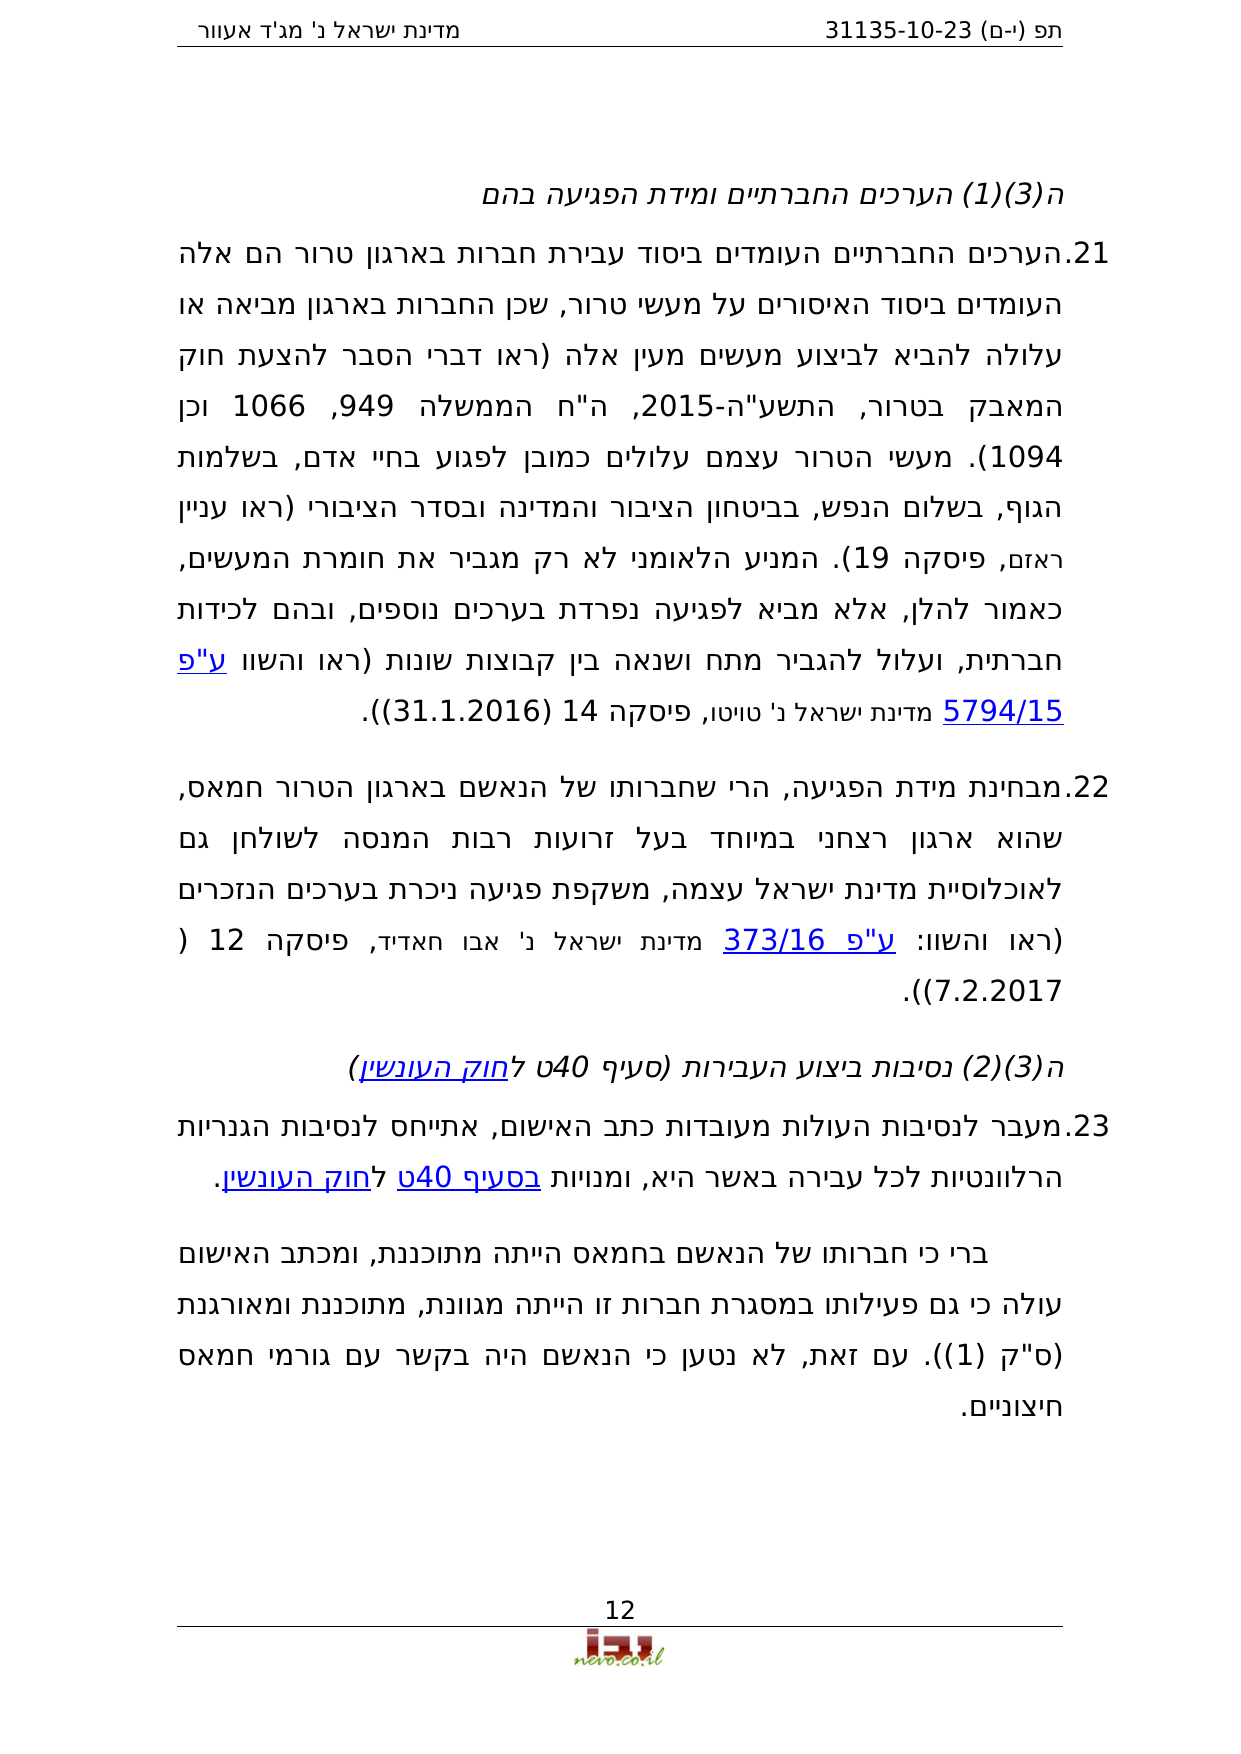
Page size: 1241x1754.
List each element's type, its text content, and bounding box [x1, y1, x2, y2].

list הערכים החברתיים העומדים ביסוד עבירת חברות בארגון טרור הם אלה העומדים ביסוד האיסורים על מעשי טרור, שכן החברות בארגון מביאה או עלולה להביא לביצוע מעשים מעין אלה (ראו דברי הסבר להצעת חוק המאבק בטרור, התשע"ה-2015, ה"ח הממשלה 949, 1066 וכן 1094). מעשי הטרור עצמם עלולים כמובן לפגוע בחיי אדם, בשלמות הגוף, בשלום הנפש, בביטחון הציבור והמדינה ובסדר הציבורי (ראו עניין ראזם, פיסקה 19). המניע הלאומני לא רק מגביר את חומרת המעשים, כאמור להלן, אלא מביא לפגיעה נפרדת בערכים נוספים, ובהם לכידות חברתית, ועלול להגביר מתח ושנאה בין קבוצות שונות (ראו והשוו ע"פ 5794/15 מדינת ישראל נ' טויטו, פיסקה 14 (31.1.2016)). [177, 236, 1064, 728]
list מעבר לנסיבות העולות מעובדות כתב האישום, אתייחס לנסיבות הגנריות הרלוונטיות לכל עבירה באשר היא, ומנויות בסעיף 40ט לחוק העונשין. [177, 1109, 1064, 1194]
text ה(3)(2) נסיבות ביצוע העבירות (סעיף 40ט לחוק העונשין) [177, 1050, 1064, 1084]
text ברי כי חברותו של הנאשם בחמאס הייתה מתוכננת, ומכתב האישום עולה כי גם פעילותו במסגרת חברות זו הייתה מגוונת, מתוכננת ומאורגנת (ס"ק (1)). עם זאת, לא נטען כי הנאשם היה בקשר עם גורמי חמאס חיצוניים. [177, 1236, 1064, 1423]
list מבחינת מידת הפגיעה, הרי שחברותו של הנאשם בארגון הטרור חמאס, שהוא ארגון רצחני במיוחד בעל זרועות רבות המנסה לשולחן גם לאוכלוסיית מדינת ישראל עצמה, משקפת פגיעה ניכרת בערכים הנזכרים (ראו והשוו: ע"פ 373/16 מדינת ישראל נ' אבו חאדיד, פיסקה 12 (7.2.2017)). [177, 771, 1064, 1008]
text ה(3)(1) הערכים החברתיים ומידת הפגיעה בהם [177, 177, 1064, 211]
picture [574, 1628, 666, 1667]
